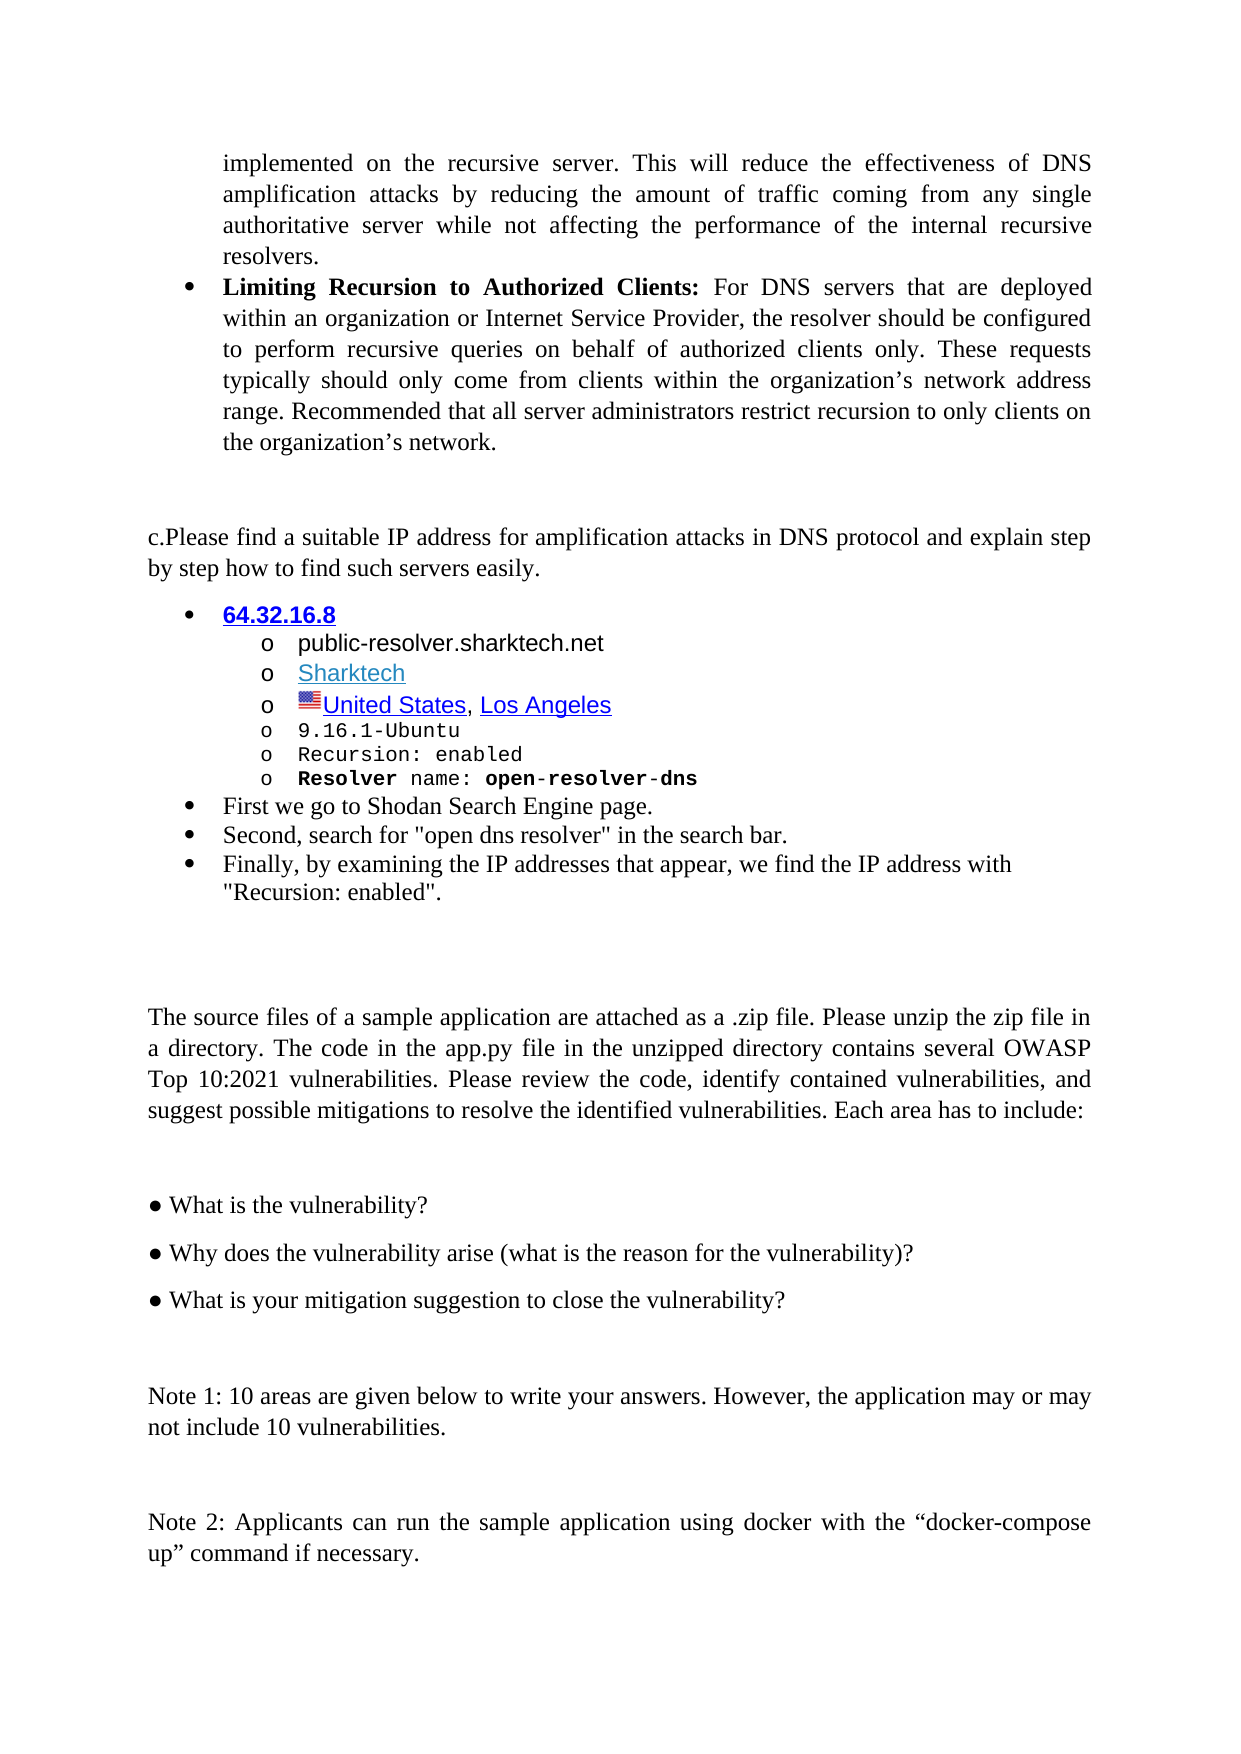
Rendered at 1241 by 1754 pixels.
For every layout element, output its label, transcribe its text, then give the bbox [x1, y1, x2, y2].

text Note 1: 10 areas are given below to write your answers. However, the application may or may not include 10 vulnerabilities. [148, 1381, 1093, 1441]
text c.Please find a suitable IP address for amplification attacks in DNS protocol and explain step by step how to find such servers easily. [148, 522, 1093, 582]
list Sharktech [260, 658, 1093, 688]
list United States, Los Angeles [260, 688, 1093, 720]
list Resolver name: open-resolver-dns [260, 768, 1093, 791]
text ● What is your mitigation suggestion to close the vulnerability? [148, 1286, 1093, 1314]
list public-resolver.sharktech.net [260, 629, 1093, 658]
list First we go to Shodan Search Engine page. [185, 791, 1093, 820]
list 64.32.16.8 [185, 601, 1093, 629]
list Finally, by examining the IP addresses that appear, we find the IP address with "Recursion: enabled". [185, 849, 1093, 906]
list Recursion: enabled [260, 744, 1093, 768]
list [185, 148, 1093, 269]
list Second, search for "open dns resolver" in the search bar. [185, 820, 1093, 849]
text Note 2: Applicants can run the sample application using docker with the “docker-compose up” command if necessary. [148, 1507, 1093, 1567]
picture [297, 688, 323, 714]
list Limiting Recursion to Authorized Clients: For DNS servers that are deployed within an organization or Internet Service Provider, the resolver should be configured to perform recursive queries on behalf of authorized clients only. These requests typically should only come from clients within the organization’s network address range. Recommended that all server administrators restrict recursion to only clients on the organization’s network. [185, 272, 1093, 456]
text ● What is the vulnerability? [148, 1190, 1093, 1219]
list 9.16.1-Ubuntu [260, 720, 1093, 744]
text ● Why does the vulnerability arise (what is the reason for the vulnerability)? [148, 1238, 1093, 1267]
text The source files of a sample application are attached as a .zip file. Please unzip the zip file in a directory. The code in the app.py file in the unzipped directory contains several OWASP Top 10:2021 vulnerabilities. Please review the code, identify contained vulnerabilities, and suggest possible mitigations to resolve the identified vulnerabilities. Each area has to include: [148, 1002, 1093, 1123]
